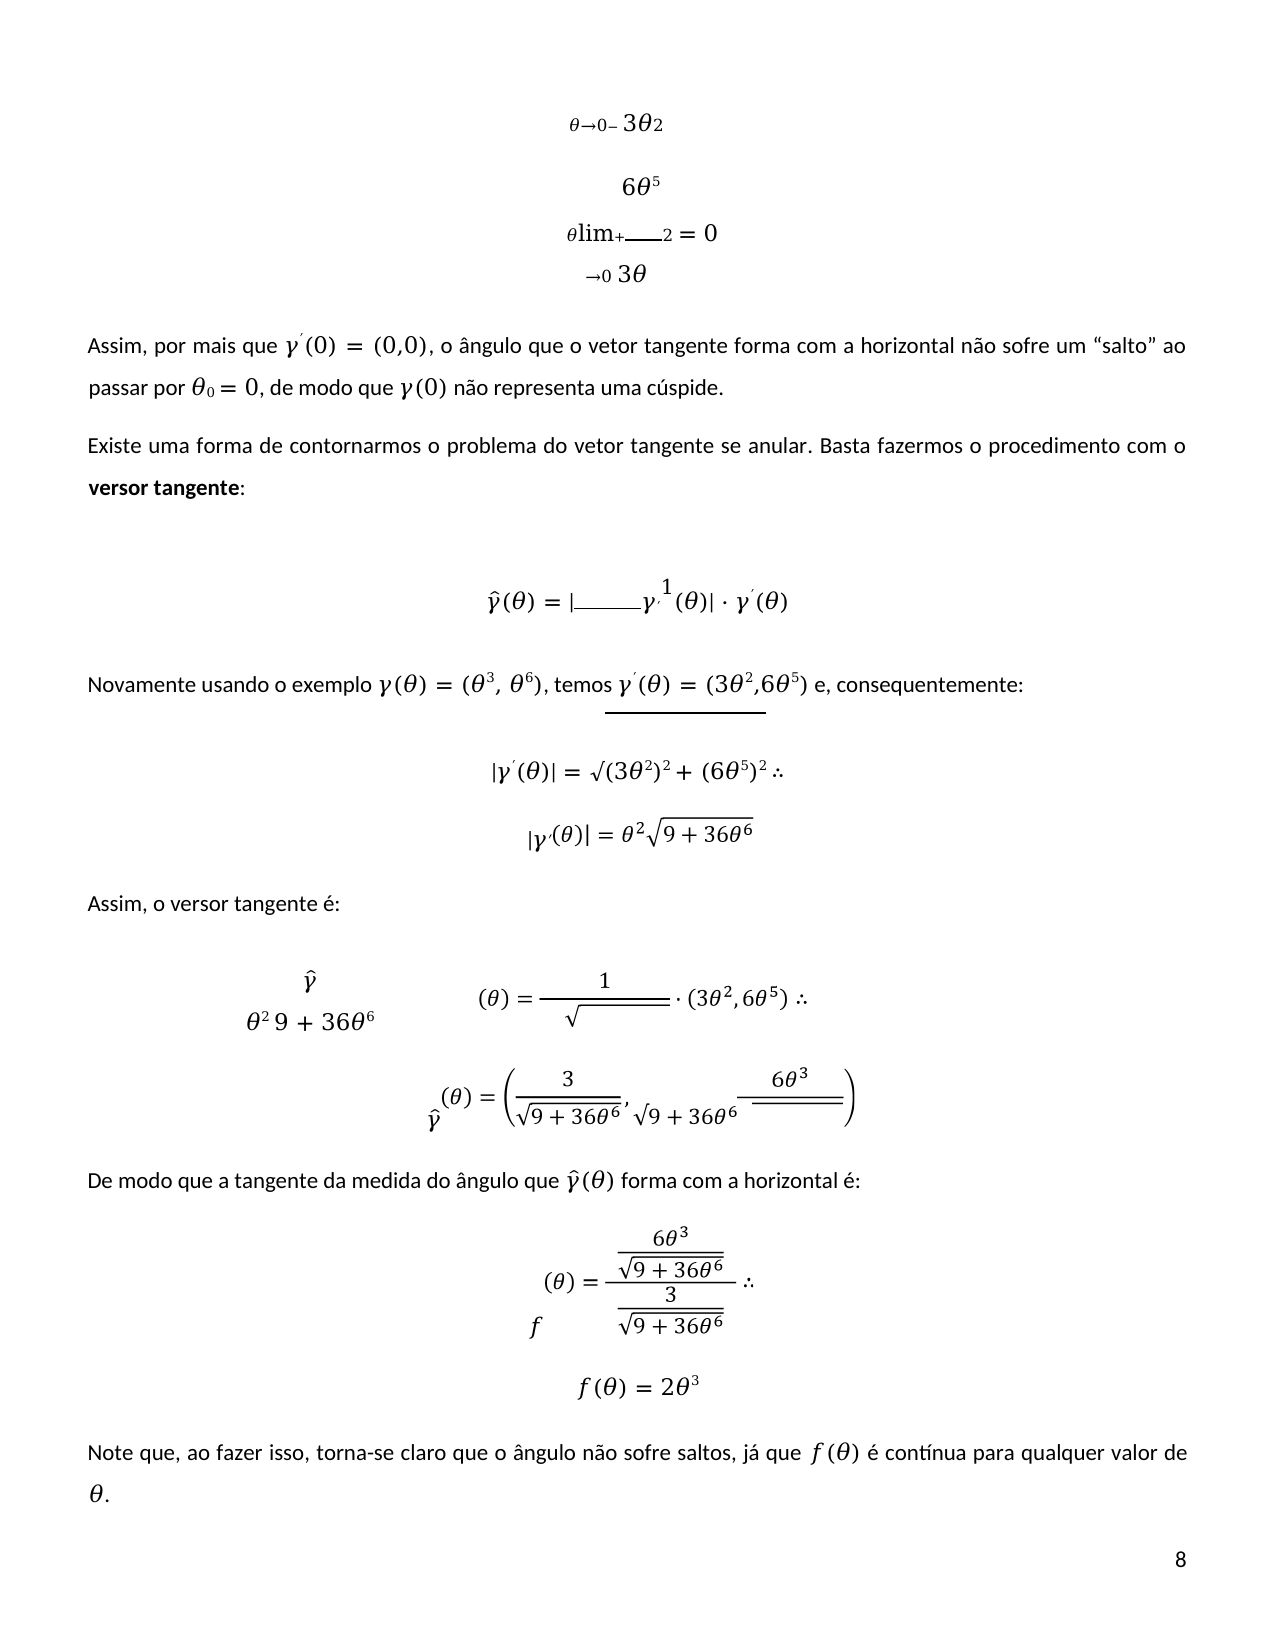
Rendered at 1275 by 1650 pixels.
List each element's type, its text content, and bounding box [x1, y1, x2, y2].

picture [478, 971, 807, 1027]
text 𝑓 [160, 1226, 1121, 1339]
text →0 3𝜃 [514, 260, 718, 288]
text 𝜃2 9 + 36𝜃6 [160, 1008, 1052, 1036]
text Note que, ao fazer isso, torna-se claro que o ângulo não sofre saltos, já que 𝑓(𝜃) é contínua para qualquer valor de 𝜃. [87, 1438, 1188, 1509]
text Assim, por mais que 𝛾′(0) = (0,0), o ângulo que o vetor tangente forma com a horizontal não sofre um “salto” ao passar por 𝜃0 = 0, de modo que 𝛾(0) não representa uma cúspide. [87, 331, 1188, 402]
text De modo que a tangente da medida do ângulo que 𝛾̂(𝜃) forma com a horizontal é: [87, 1165, 1188, 1194]
text Novamente usando o exemplo 𝛾(𝜃) = (𝜃3, 𝜃6), temos 𝛾′(𝜃) = (3𝜃2,6𝜃5) e, consequentemente: [87, 669, 1188, 698]
text 𝜃lim+ 2 = 0 [89, 218, 1192, 246]
picture [544, 1225, 754, 1335]
text |𝛾′ [160, 817, 1121, 852]
text 𝑓(𝜃) = 2𝜃3 [160, 1372, 1115, 1400]
text Assim, o versor tangente é: [87, 889, 1188, 917]
text 𝛾̂ [160, 966, 737, 993]
text 6𝜃5 [160, 173, 1122, 200]
text |𝛾′(𝜃)| = √(3𝜃2)2 + (6𝜃5)2 ∴ [160, 757, 1116, 784]
picture [441, 1066, 855, 1127]
text 𝜃→0− 3𝜃2 [514, 108, 718, 136]
text Existe uma forma de contornarmos o problema do vetor tangente se anular. Basta fazermos o procedimento com o versor tangente: [87, 431, 1188, 501]
text 𝛾̂(𝜃) = |𝛾′1(𝜃)| ⋅ 𝛾′(𝜃) [160, 574, 1116, 617]
picture [552, 817, 754, 847]
